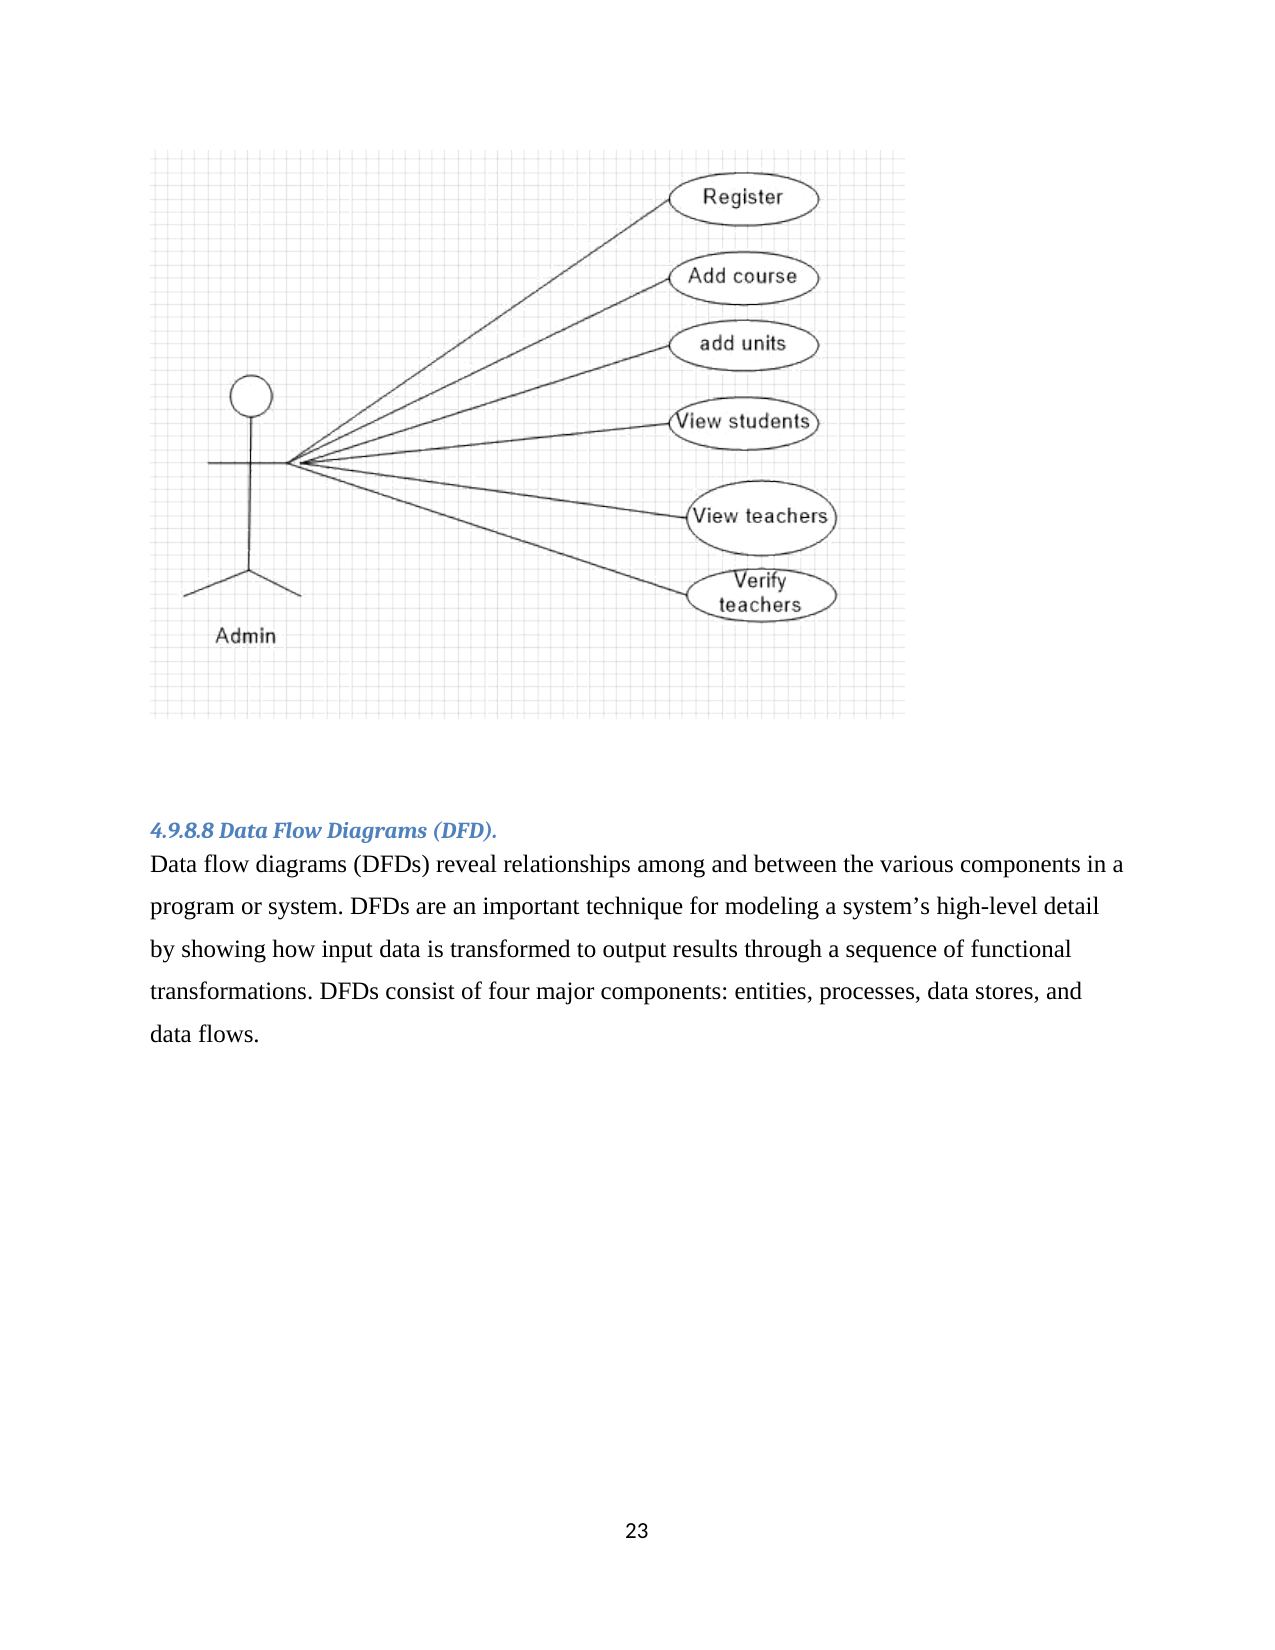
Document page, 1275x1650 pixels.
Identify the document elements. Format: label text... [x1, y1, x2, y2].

text 4.9.8.8 Data Flow Diagrams (DFD). [150, 818, 1125, 844]
picture [150, 150, 905, 719]
text 23 [625, 1517, 1125, 1544]
text Data flow diagrams (DFDs) reveal relationships among and between the various components in a program or system. DFDs are an important technique for modeling a system’s high-level detail by showing how input data is transformed to output results through a sequence of functional transformations. DFDs consist of four major components: entities, processes, data stores, and data flows. [150, 849, 1125, 1048]
